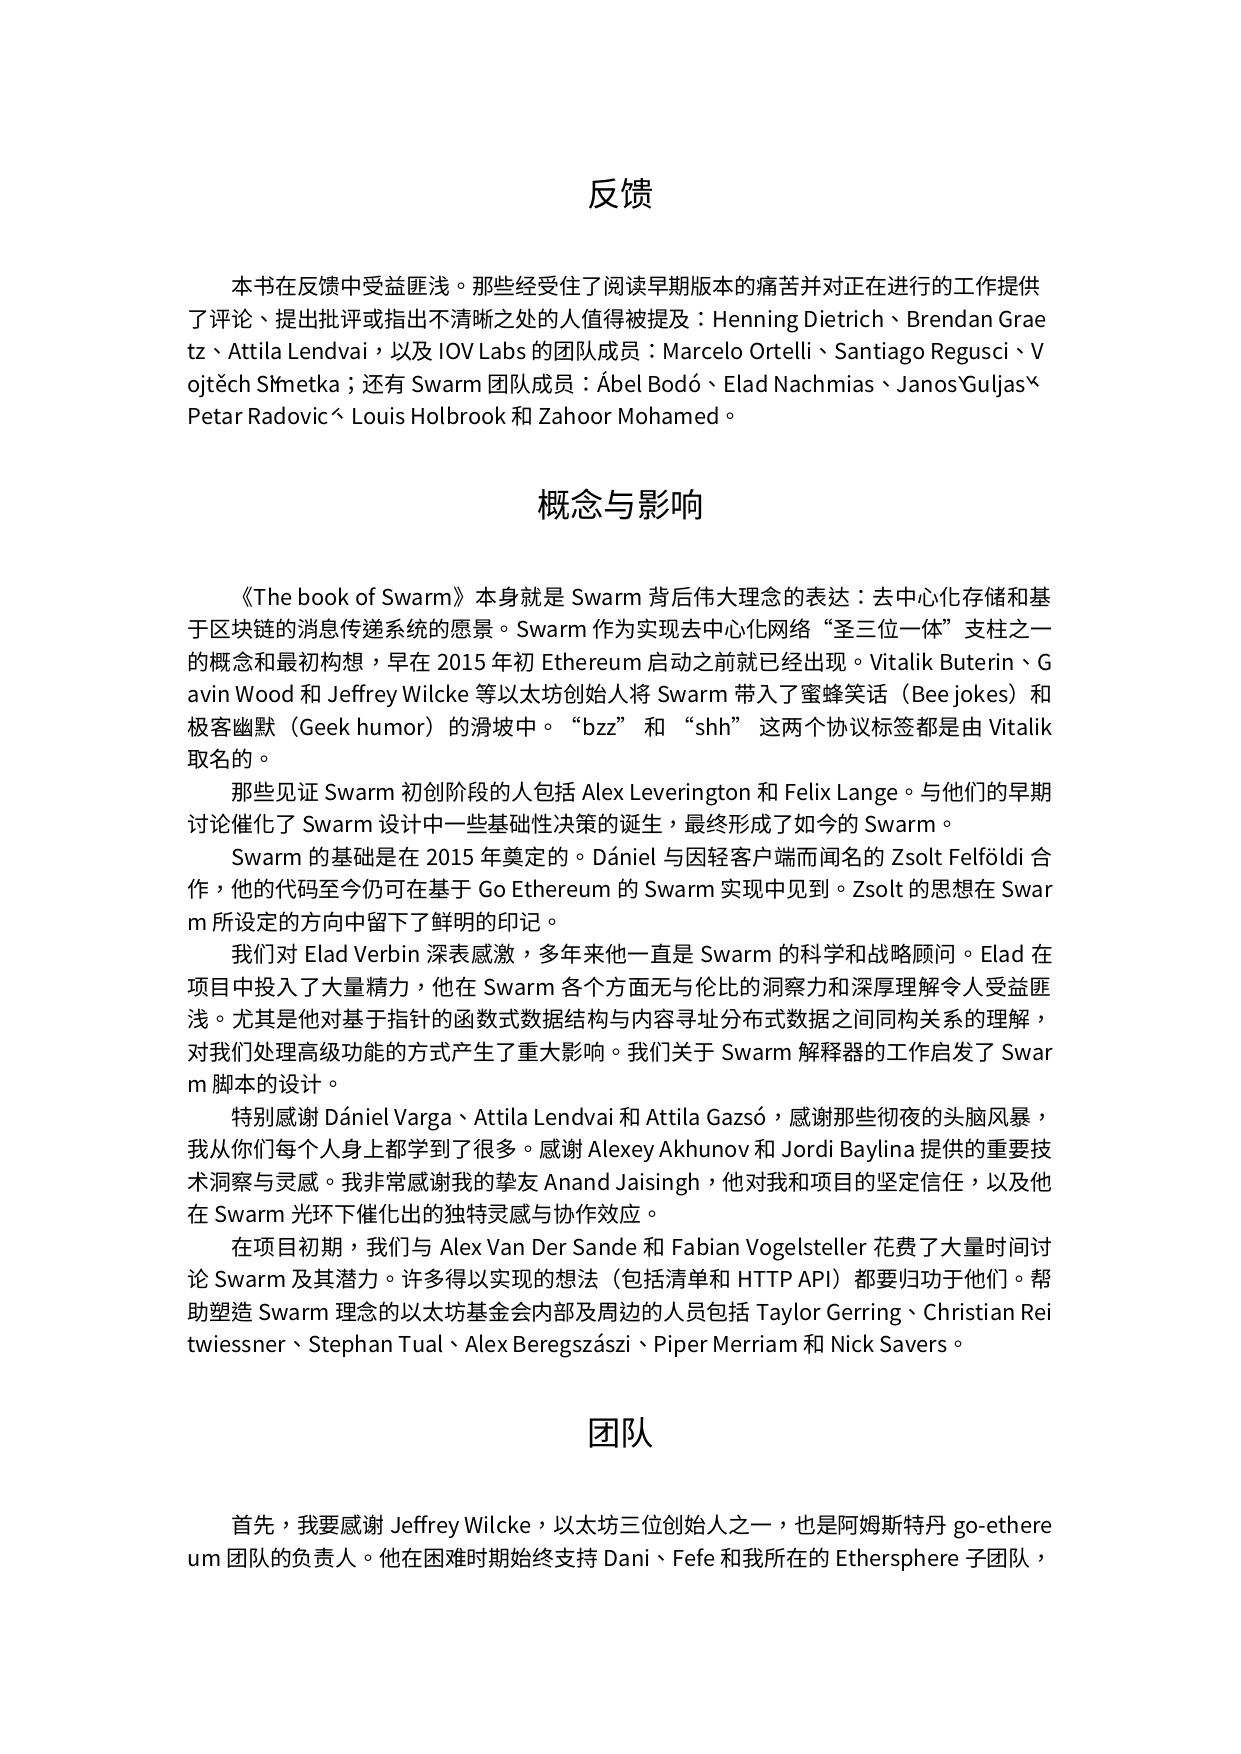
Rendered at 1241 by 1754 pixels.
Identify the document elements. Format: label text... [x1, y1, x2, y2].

text 我们对 Elad Verbin 深表感激，多年来他一直是 Swarm 的科学和战略顾问。Elad 在项目中投入了大量精力，他在 Swarm 各个方面无与伦比的洞察力和深厚理解令人受益匪浅。尤其是他对基于指针的函数式数据结构与内容寻址分布式数据之间同构关系的理解，对我们处理高级功能的方式产生了重大影响。我们关于 Swarm 解释器的工作启发了 Swarm 脚本的设计。 [187, 937, 1053, 1099]
text 特别感谢 Dániel Varga、Attila Lendvai 和 Attila Gazsó，感谢那些彻夜的头脑风暴，我从你们每个人身上都学到了很多。感谢 Alexey Akhunov 和 Jordi Baylina 提供的重要技术洞察与灵感。我非常感谢我的挚友 Anand Jaisingh，他对我和项目的坚定信任，以及他在 Swarm 光环下催化出的独特灵感与协作效应。 [187, 1099, 1053, 1229]
text 《The book of Swarm》本身就是 Swarm 背后伟大理念的表达：去中心化存储和基于区块链的消息传递系统的愿景。Swarm 作为实现去中心化网络“圣三位一体”支柱之一的概念和最初构想，早在 2015 年初 Ethereum 启动之前就已经出现。Vitalik Buterin、Gavin Wood 和 Jeffrey Wilcke 等以太坊创始人将 Swarm 带入了蜜蜂笑话（Bee jokes）和极客幽默（Geek humor）的滑坡中。“bzz” 和 “shh” 这两个协议标签都是由 Vitalik 取名的。 [187, 579, 1053, 774]
text Swarm 的基础是在 2015 年奠定的。Dániel 与因轻客户端而闻名的 Zsolt Felföldi 合作，他的代码至今仍可在基于 Go Ethereum 的 Swarm 实现中见到。Zsolt 的思想在 Swarm 所设定的方向中留下了鲜明的印记。 [187, 839, 1053, 937]
text 在项目初期，我们与 Alex Van Der Sande 和 Fabian Vogelsteller 花费了大量时间讨论 Swarm 及其潜力。许多得以实现的想法（包括清单和 HTTP API）都要归功于他们。帮助塑造 Swarm 理念的以太坊基金会内部及周边的人员包括 Taylor Gerring、Christian Reitwiessner、Stephan Tual、Alex Beregszászi、Piper Merriam 和 Nick Savers。 [187, 1229, 1053, 1359]
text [187, 1508, 1053, 1573]
subtitle 概念与影响 [187, 473, 1053, 538]
subtitle 反馈 [187, 162, 1053, 227]
text 那些见证 Swarm 初创阶段的人包括 Alex Leverington 和 Felix Lange。与他们的早期讨论催化了 Swarm 设计中一些基础性决策的诞生，最终形成了如今的 Swarm。 [187, 774, 1053, 839]
subtitle 团队 [187, 1401, 1053, 1466]
text 本书在反馈中受益匪浅。那些经受住了阅读早期版本的痛苦并对正在进行的工作提供了评论、提出批评或指出不清晰之处的人值得被提及：Henning Dietrich、Brendan Graetz、Attila Lendvai，以及 IOV Labs 的团队成员：Marcelo Ortelli、Santiago Regusci、Vojtěch Šimetka；还有 Swarm 团队成员：Ábel Bodó、Elad Nachmias、Janoš Guljaš、Petar Radović、Louis Holbrook 和 Zahoor Mohamed。 [187, 269, 1053, 431]
